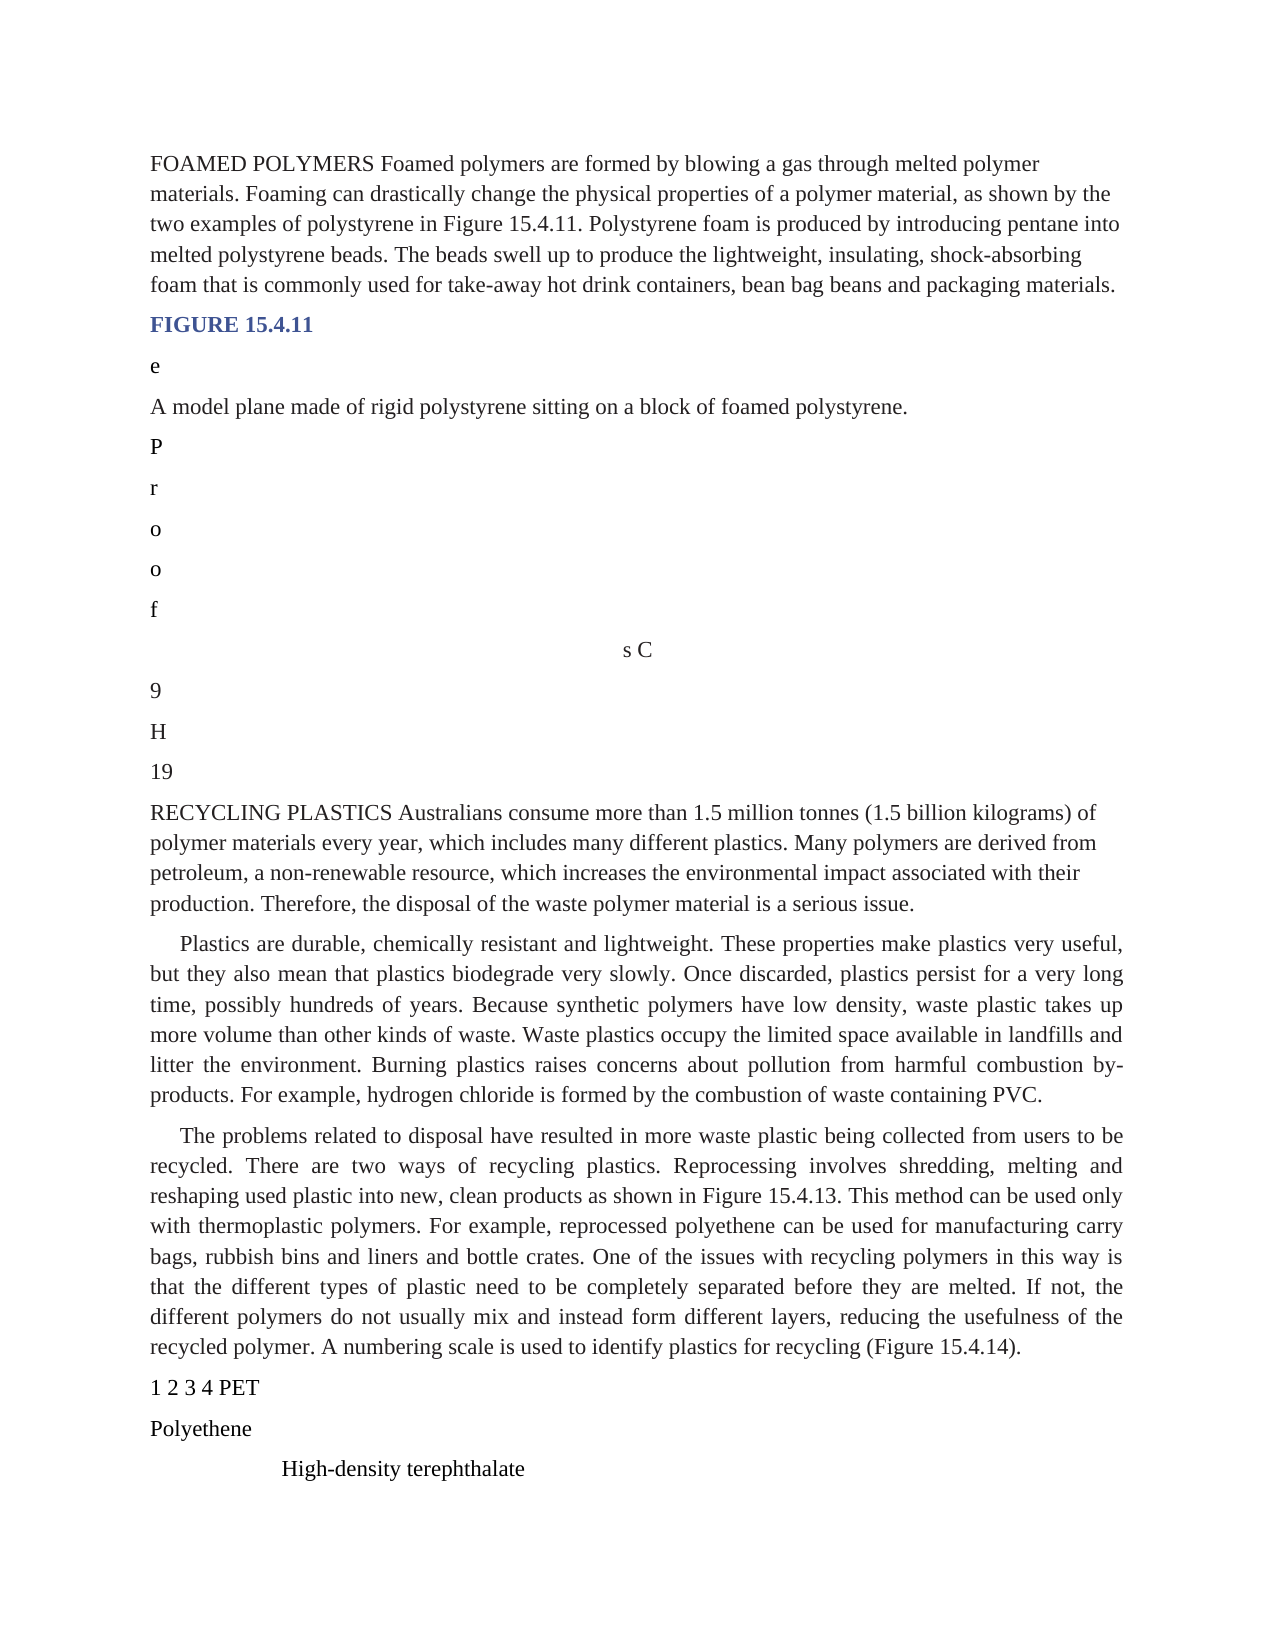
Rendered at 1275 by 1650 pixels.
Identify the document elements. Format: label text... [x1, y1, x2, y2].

text s C [150, 636, 1125, 663]
text o [150, 555, 1125, 582]
text r [150, 474, 1125, 500]
text 19 [150, 758, 1125, 785]
text P [150, 433, 1125, 460]
text 9 [150, 677, 1125, 703]
text o [150, 514, 1125, 541]
text Polyethene [150, 1414, 1125, 1441]
text RECYCLING PLASTICS Australians consume more than 1.5 million tonnes (1.5 billion kilograms) of polymer materials every year, which includes many different plastics. Many polymers are derived from petroleum, a non-renewable resource, which increases the environmental impact associated with their production. Therefore, the disposal of the waste polymer material is a serious issue. [150, 799, 1125, 916]
text 1 2 3 4 PET [150, 1374, 1125, 1400]
text A model plane made of rigid polystyrene sitting on a block of foamed polystyrene. [150, 393, 1125, 419]
text H [150, 718, 1125, 744]
text FOAMED POLYMERS Foamed polymers are formed by blowing a gas through melted polymer materials. Foaming can drastically change the physical properties of a polymer material, as shown by the two examples of polystyrene in Figure 15.4.11. Polystyrene foam is produced by introducing pentane into melted polystyrene beads. The beads swell up to produce the lightweight, insulating, shock-absorbing foam that is commonly used for take-away hot drink containers, bean bag beans and packaging materials. [150, 150, 1125, 297]
text e [150, 352, 1125, 378]
text High-density terephthalate [150, 1455, 1125, 1482]
text Plastics are durable, chemically resistant and lightweight. These properties make plastics very useful, but they also mean that plastics biodegrade very slowly. Once discarded, plastics persist for a very long time, possibly hundreds of years. Because synthetic polymers have low density, waste plastic takes up more volume than other kinds of waste. Waste plastics occupy the limited space available in landfills and litter the environment. Burning plastics raises concerns about pollution from harmful combustion by-products. For example, hydrogen chloride is formed by the combustion of waste containing PVC. [150, 930, 1125, 1108]
text FIGURE 15.4.11 [150, 311, 1125, 338]
text f [150, 596, 1125, 622]
text The problems related to disposal have resulted in more waste plastic being collected from users to be recycled. There are two ways of recycling plastics. Reprocessing involves shredding, melting and reshaping used plastic into new, clean products as shown in Figure 15.4.13. This method can be used only with thermoplastic polymers. For example, reprocessed polyethene can be used for manufacturing carry bags, rubbish bins and liners and bottle crates. One of the issues with recycling polymers in this way is that the different types of plastic need to be completely separated before they are melted. If not, the different polymers do not usually mix and instead form different layers, reducing the usefulness of the recycled polymer. A numbering scale is used to identify plastics for recycling (Figure 15.4.14). [150, 1122, 1125, 1360]
